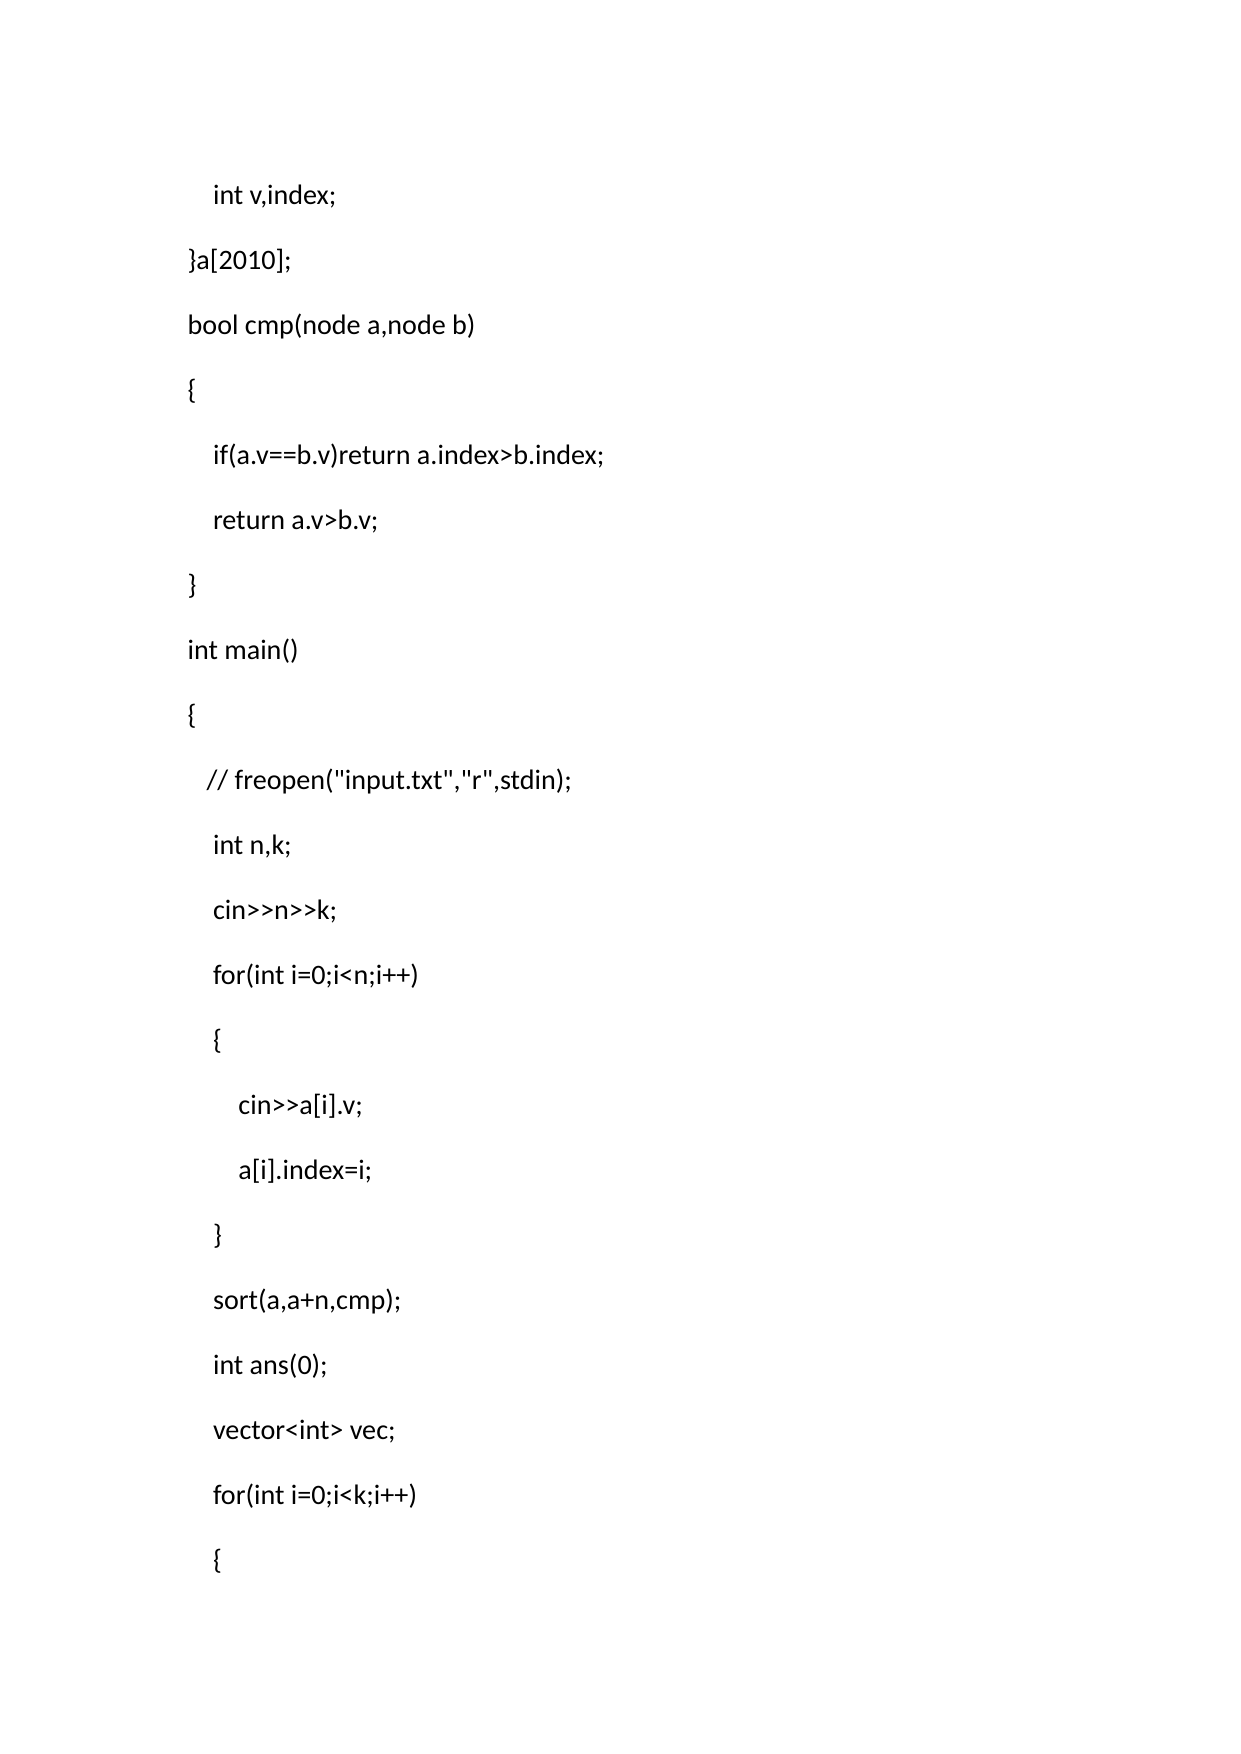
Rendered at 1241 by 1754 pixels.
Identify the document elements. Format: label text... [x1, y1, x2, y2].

text if(a.v==b.v)return a.index>b.index; [187, 422, 1053, 487]
text } [187, 552, 1053, 617]
text // freopen("input.txt","r",stdin); [187, 747, 1053, 812]
text cin>>a[i].v; [187, 1072, 1053, 1137]
text }a[2010]; [187, 227, 1053, 292]
text } [187, 1202, 1053, 1267]
text cin>>n>>k; [187, 877, 1053, 942]
text a[i].index=i; [187, 1137, 1053, 1202]
text { [187, 1527, 1053, 1592]
text { [187, 682, 1053, 747]
text { [187, 357, 1053, 422]
text vector<int> vec; [187, 1397, 1053, 1462]
text sort(a,a+n,cmp); [187, 1267, 1053, 1332]
text for(int i=0;i<k;i++) [187, 1462, 1053, 1527]
text int v,index; [187, 162, 1053, 227]
text int main() [187, 617, 1053, 682]
text for(int i=0;i<n;i++) [187, 942, 1053, 1007]
text { [187, 1007, 1053, 1072]
text return a.v>b.v; [187, 487, 1053, 552]
text int n,k; [187, 812, 1053, 877]
text int ans(0); [187, 1332, 1053, 1397]
text bool cmp(node a,node b) [187, 292, 1053, 357]
